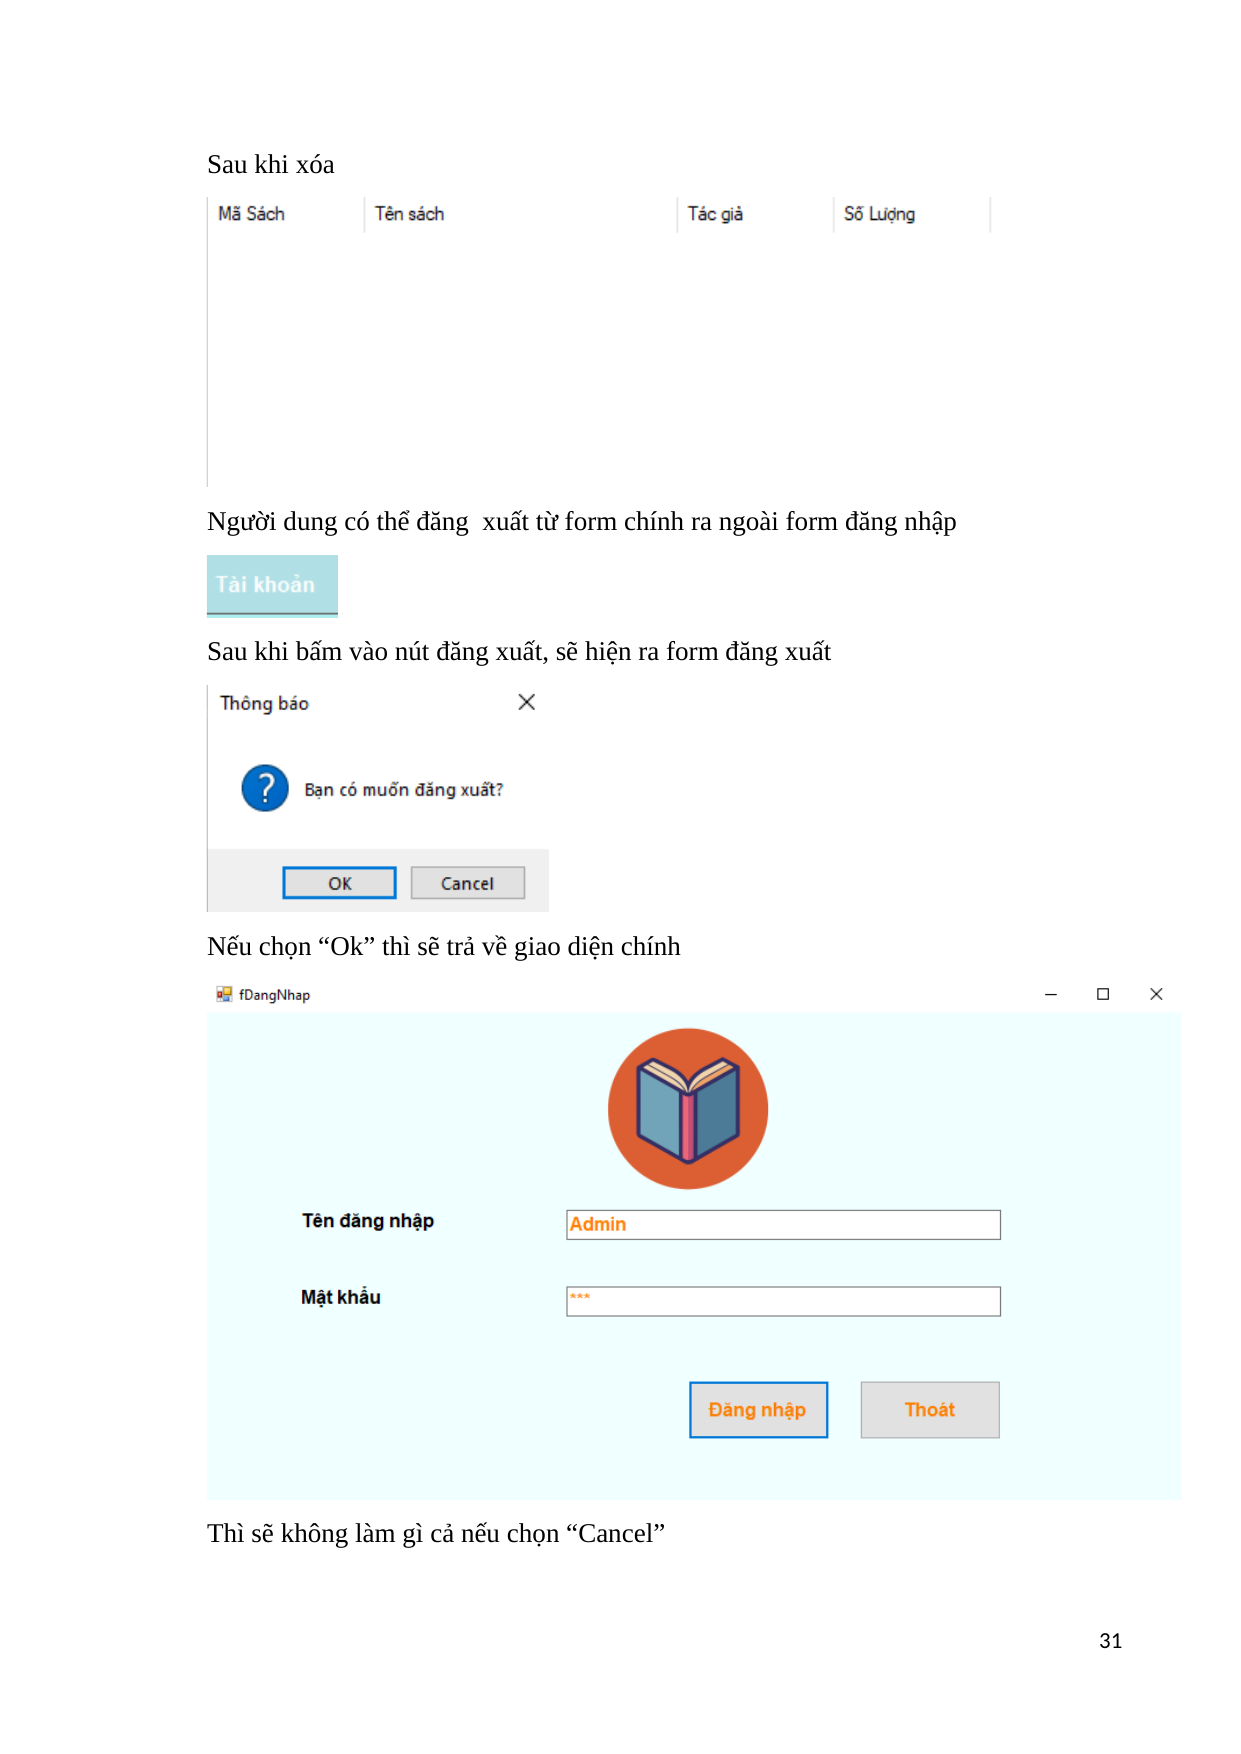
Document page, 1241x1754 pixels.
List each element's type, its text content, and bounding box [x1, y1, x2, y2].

text Sau khi bấm vào nút đăng xuất, sẽ hiện ra form đăng xuất [207, 636, 1122, 667]
picture [206, 685, 549, 912]
text Người dung có thể đăng xuất từ form chính ra ngoài form đăng nhập [207, 505, 1122, 536]
text Sau khi xóa [207, 148, 1122, 179]
text Thì sẽ không làm gì cả nếu chọn “Cancel” [207, 1518, 1122, 1549]
picture [206, 197, 1093, 487]
picture [206, 979, 1182, 1500]
text Nếu chọn “Ok” thì sẽ trả về giao diện chính [207, 930, 1122, 961]
picture [206, 555, 338, 618]
